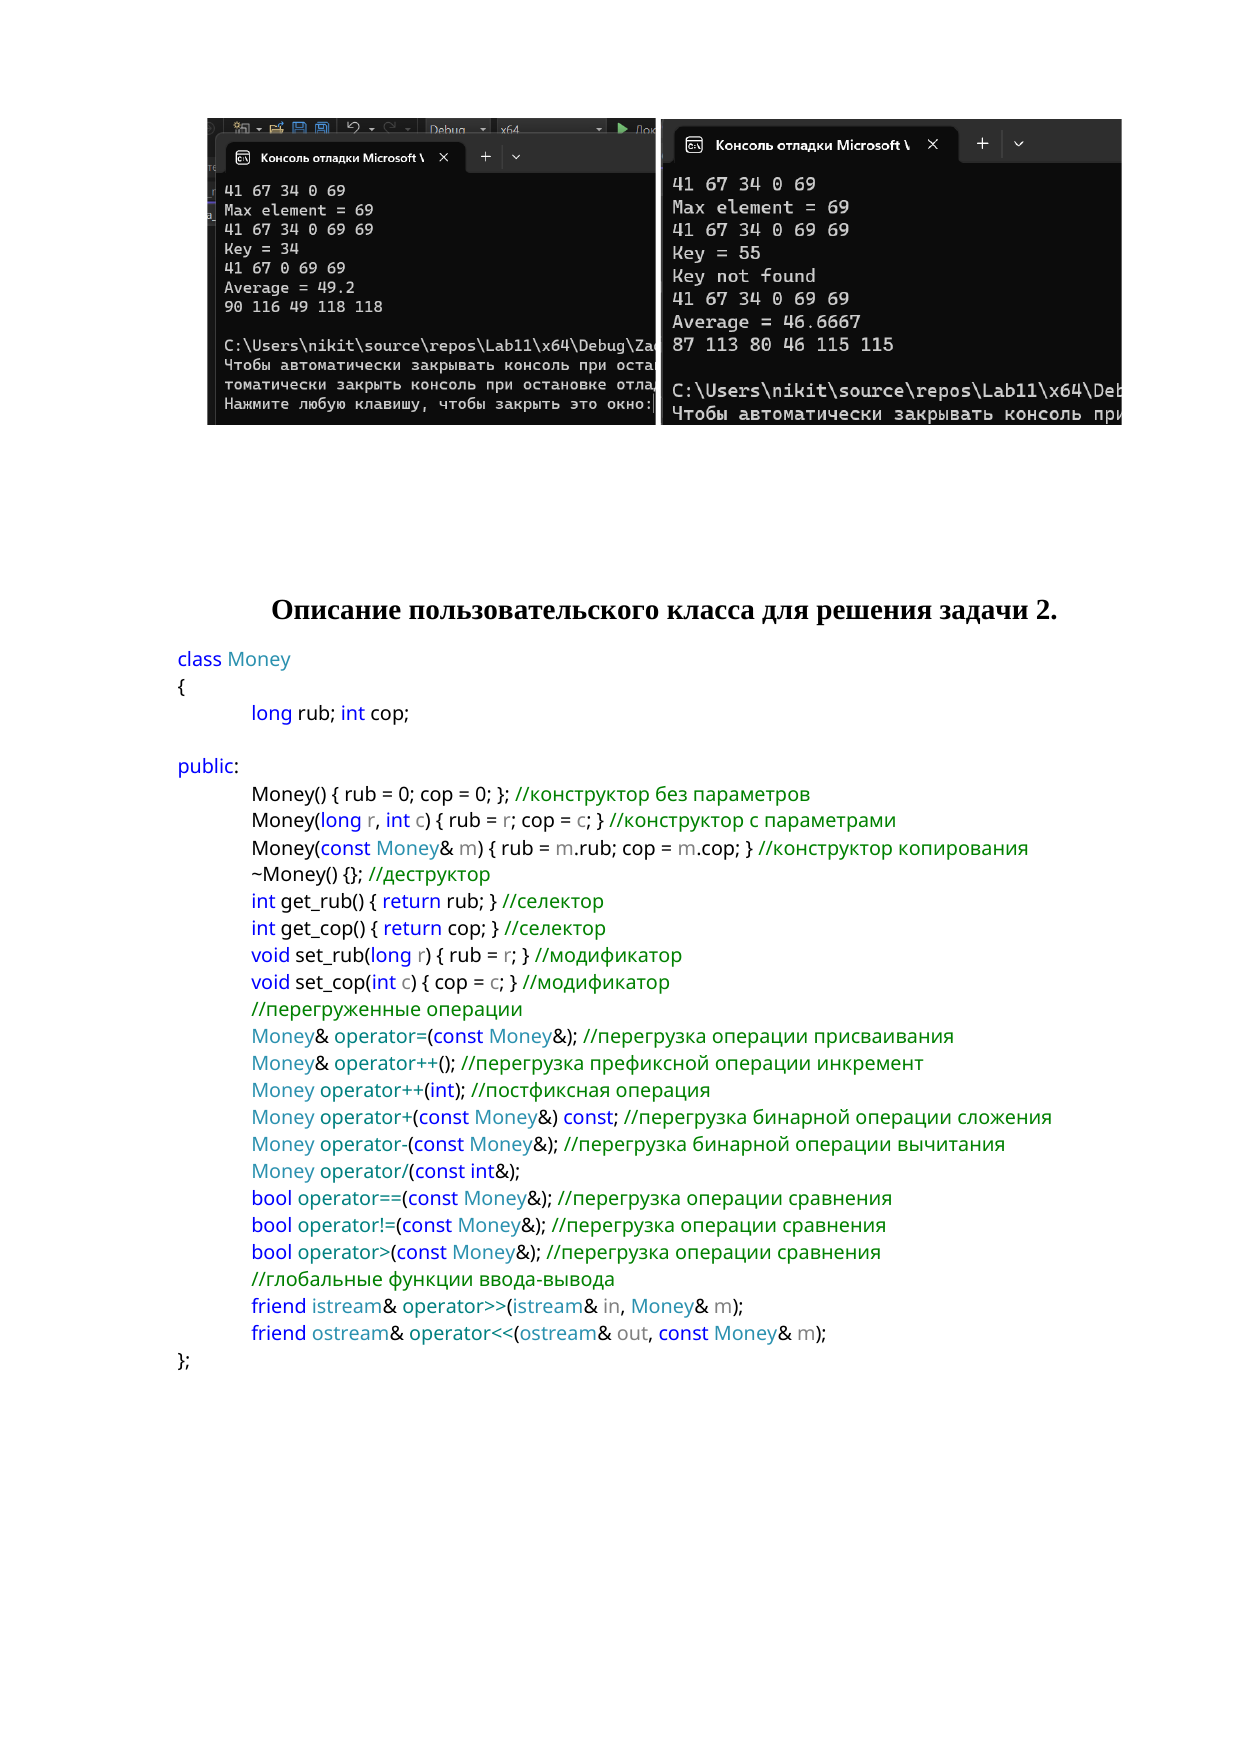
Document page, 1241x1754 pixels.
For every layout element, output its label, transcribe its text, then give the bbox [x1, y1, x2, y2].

text int get_rub() { return rub; } //селектор [177, 888, 1152, 915]
text Money operator+(const Money&) const; //перегрузка бинарной операции сложения [177, 1103, 1152, 1131]
text int get_cop() { return cop; } //селектор [177, 915, 1152, 942]
text Описание пользовательского класса для решения задачи 2. [177, 592, 1152, 626]
text Money& operator=(const Money&); //перегрузка операции присваивания [177, 1023, 1152, 1049]
text friend ostream& operator<<(ostream& out, const Money& m); [177, 1319, 1152, 1346]
text void set_rub(long r) { rub = r; } //модификатор [177, 942, 1152, 969]
text public: [177, 753, 1152, 780]
text Money() { rub = 0; cop = 0; }; //конструктор без параметров [177, 780, 1152, 807]
picture [207, 118, 656, 425]
text //глобальные функции ввода-вывода [177, 1265, 1152, 1292]
text Money(const Money& m) { rub = m.rub; cop = m.cop; } //конструктор копирования [177, 834, 1152, 861]
text Money operator-(const Money&); //перегрузка бинарной операции вычитания [177, 1131, 1152, 1157]
text Money(long r, int c) { rub = r; cop = c; } //конструктор с параметрами [177, 807, 1152, 834]
text Money& operator++(); //перегрузка префиксной операции инкремент [177, 1049, 1152, 1077]
text bool operator!=(const Money&); //перегрузка операции сравнения [177, 1211, 1152, 1238]
text long rub; int cop; [177, 699, 1152, 726]
text bool operator>(const Money&); //перегрузка операции сравнения [177, 1238, 1152, 1265]
text { [177, 672, 1152, 699]
text }; [177, 1346, 1152, 1373]
text class Money [177, 645, 1152, 672]
text void set_cop(int c) { cop = c; } //модификатор [177, 969, 1152, 996]
text Money operator++(int); //постфиксная операция [177, 1077, 1152, 1103]
text ~Money() {}; //деструктор [177, 861, 1152, 888]
picture [660, 119, 1122, 425]
text Money operator/(const int&); [177, 1157, 1152, 1184]
text bool operator==(const Money&); //перегрузка операции сравнения [177, 1184, 1152, 1211]
text //перегруженные операции [177, 996, 1152, 1023]
text friend istream& operator>>(istream& in, Money& m); [177, 1292, 1152, 1319]
